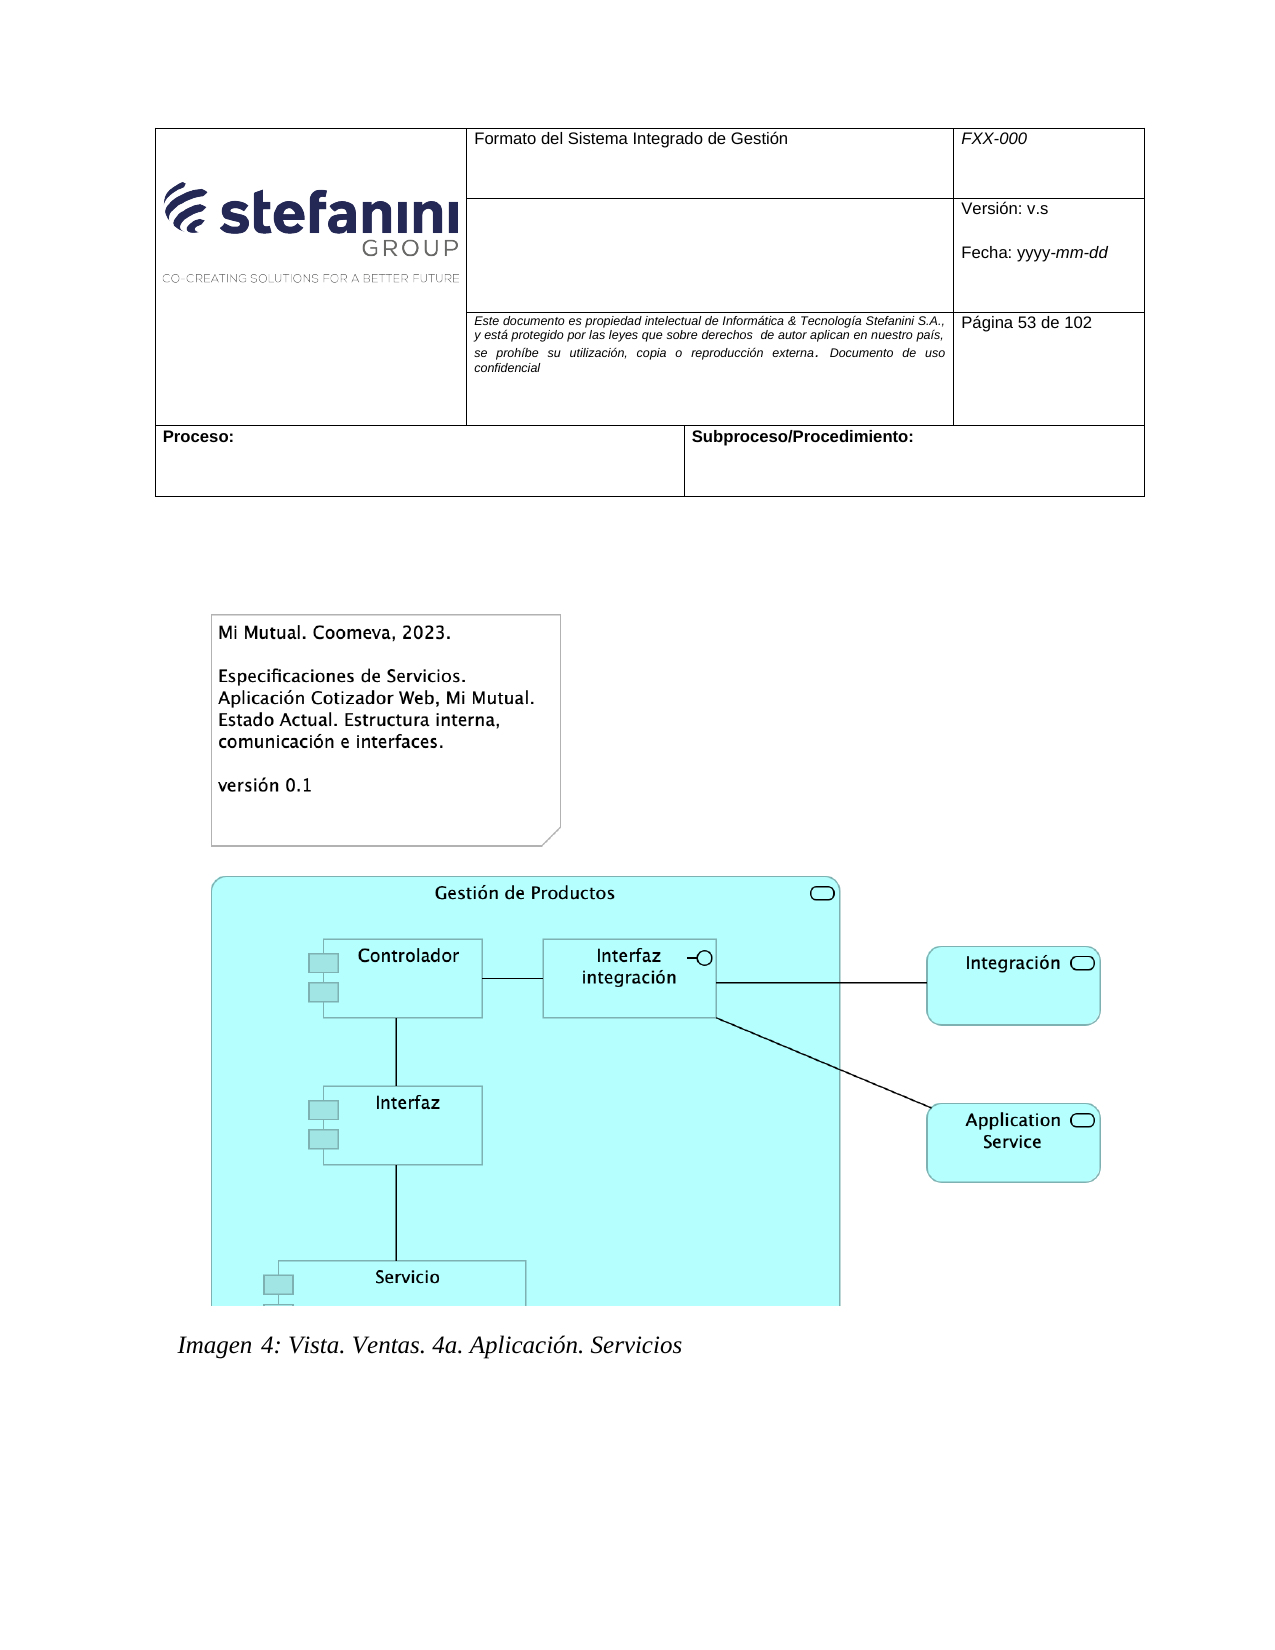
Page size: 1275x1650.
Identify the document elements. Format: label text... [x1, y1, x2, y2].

text Imagen 4: Vista. Ventas. 4a. Aplicación. Servicios [177, 1330, 1098, 1359]
picture [162, 182, 460, 286]
picture [196, 599, 1115, 1306]
